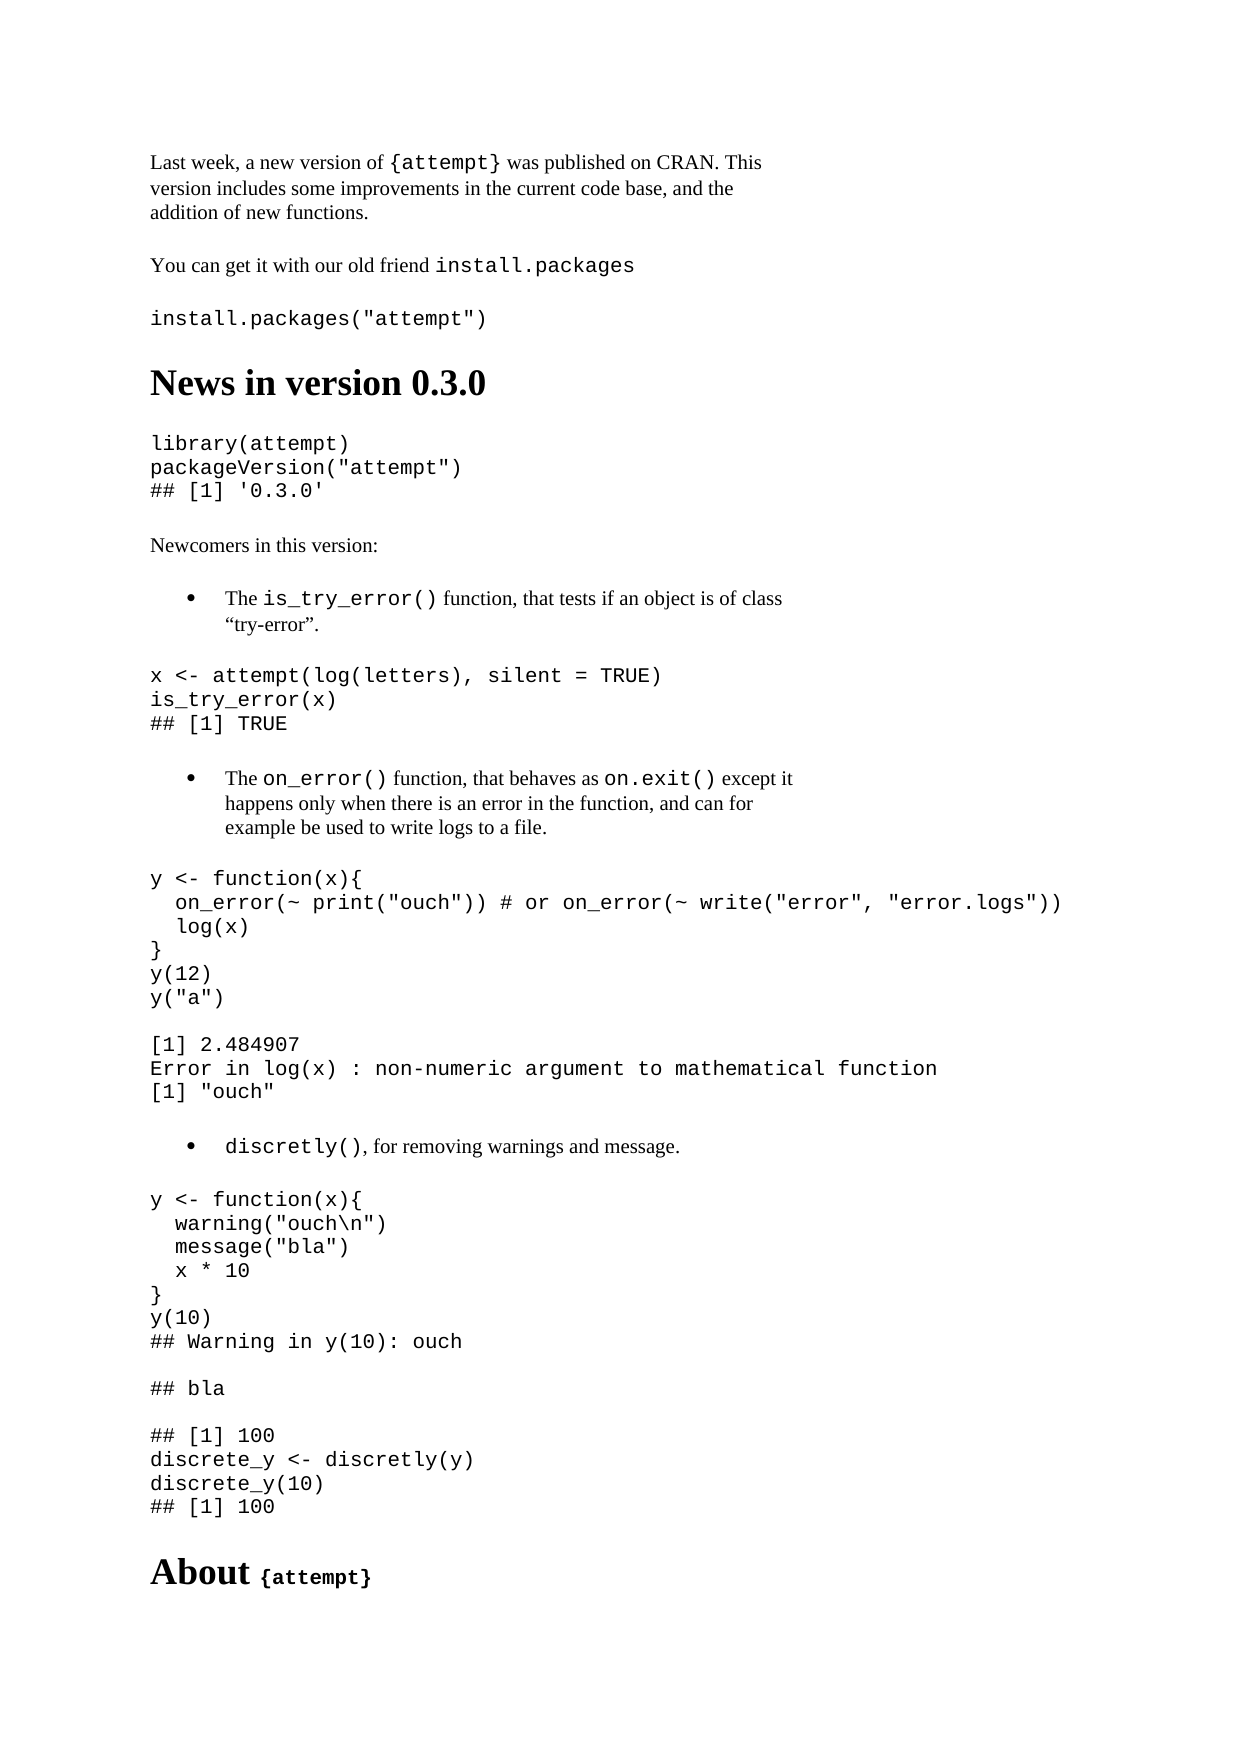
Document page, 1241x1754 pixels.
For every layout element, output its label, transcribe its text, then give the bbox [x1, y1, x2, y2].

text ## [1] 100 [150, 1496, 1090, 1520]
list The on_error() function, that behaves as on.exit() except it happens only when there is an error in the function, and can for example be used to write logs to a file. [187, 765, 1090, 839]
text } [150, 1283, 1090, 1307]
text log(x) [150, 916, 1090, 939]
text [1] "ouch" [150, 1081, 1090, 1105]
text y(10) [150, 1307, 1090, 1331]
text warning("ouch\n") [150, 1213, 1090, 1236]
list The is_try_error() function, that tests if an object is of class “try-error”. [187, 586, 1090, 636]
text ## bla [150, 1378, 1090, 1402]
list discretly(), for removing warnings and message. [187, 1134, 1090, 1160]
text [1] 2.484907 [150, 1034, 1090, 1058]
text message("bla") [150, 1236, 1090, 1260]
text Newcomers in this version: [150, 533, 1090, 557]
text library(attempt) [150, 433, 1090, 457]
text packageVersion("attempt") [150, 457, 1090, 480]
text News in version 0.3.0 [150, 361, 1090, 404]
text About {attempt} [150, 1549, 1090, 1592]
text install.packages("attempt") [150, 308, 1090, 332]
text discrete_y(10) [150, 1473, 1090, 1496]
text Error in log(x) : non-numeric argument to mathematical function [150, 1058, 1090, 1081]
text discrete_y <- discretly(y) [150, 1449, 1090, 1473]
text y(12) [150, 963, 1090, 987]
text ## [1] 100 [150, 1425, 1090, 1449]
text Last week, a new version of {attempt} was published on CRAN. This version includes some improvements in the current code base, and the addition of new functions. [150, 150, 1090, 224]
text x <- attempt(log(letters), silent = TRUE) [150, 665, 1090, 689]
text ## Warning in y(10): ouch [150, 1331, 1090, 1354]
text y("a") [150, 987, 1090, 1010]
text y <- function(x){ [150, 868, 1090, 892]
text is_try_error(x) [150, 689, 1090, 713]
text You can get it with our old friend install.packages [150, 253, 1090, 279]
text on_error(~ print("ouch")) # or on_error(~ write("error", "error.logs")) [150, 892, 1090, 916]
text x * 10 [150, 1260, 1090, 1283]
text } [150, 939, 1090, 963]
text y <- function(x){ [150, 1189, 1090, 1213]
text ## [1] TRUE [150, 713, 1090, 736]
text ## [1] '0.3.0' [150, 480, 1090, 504]
